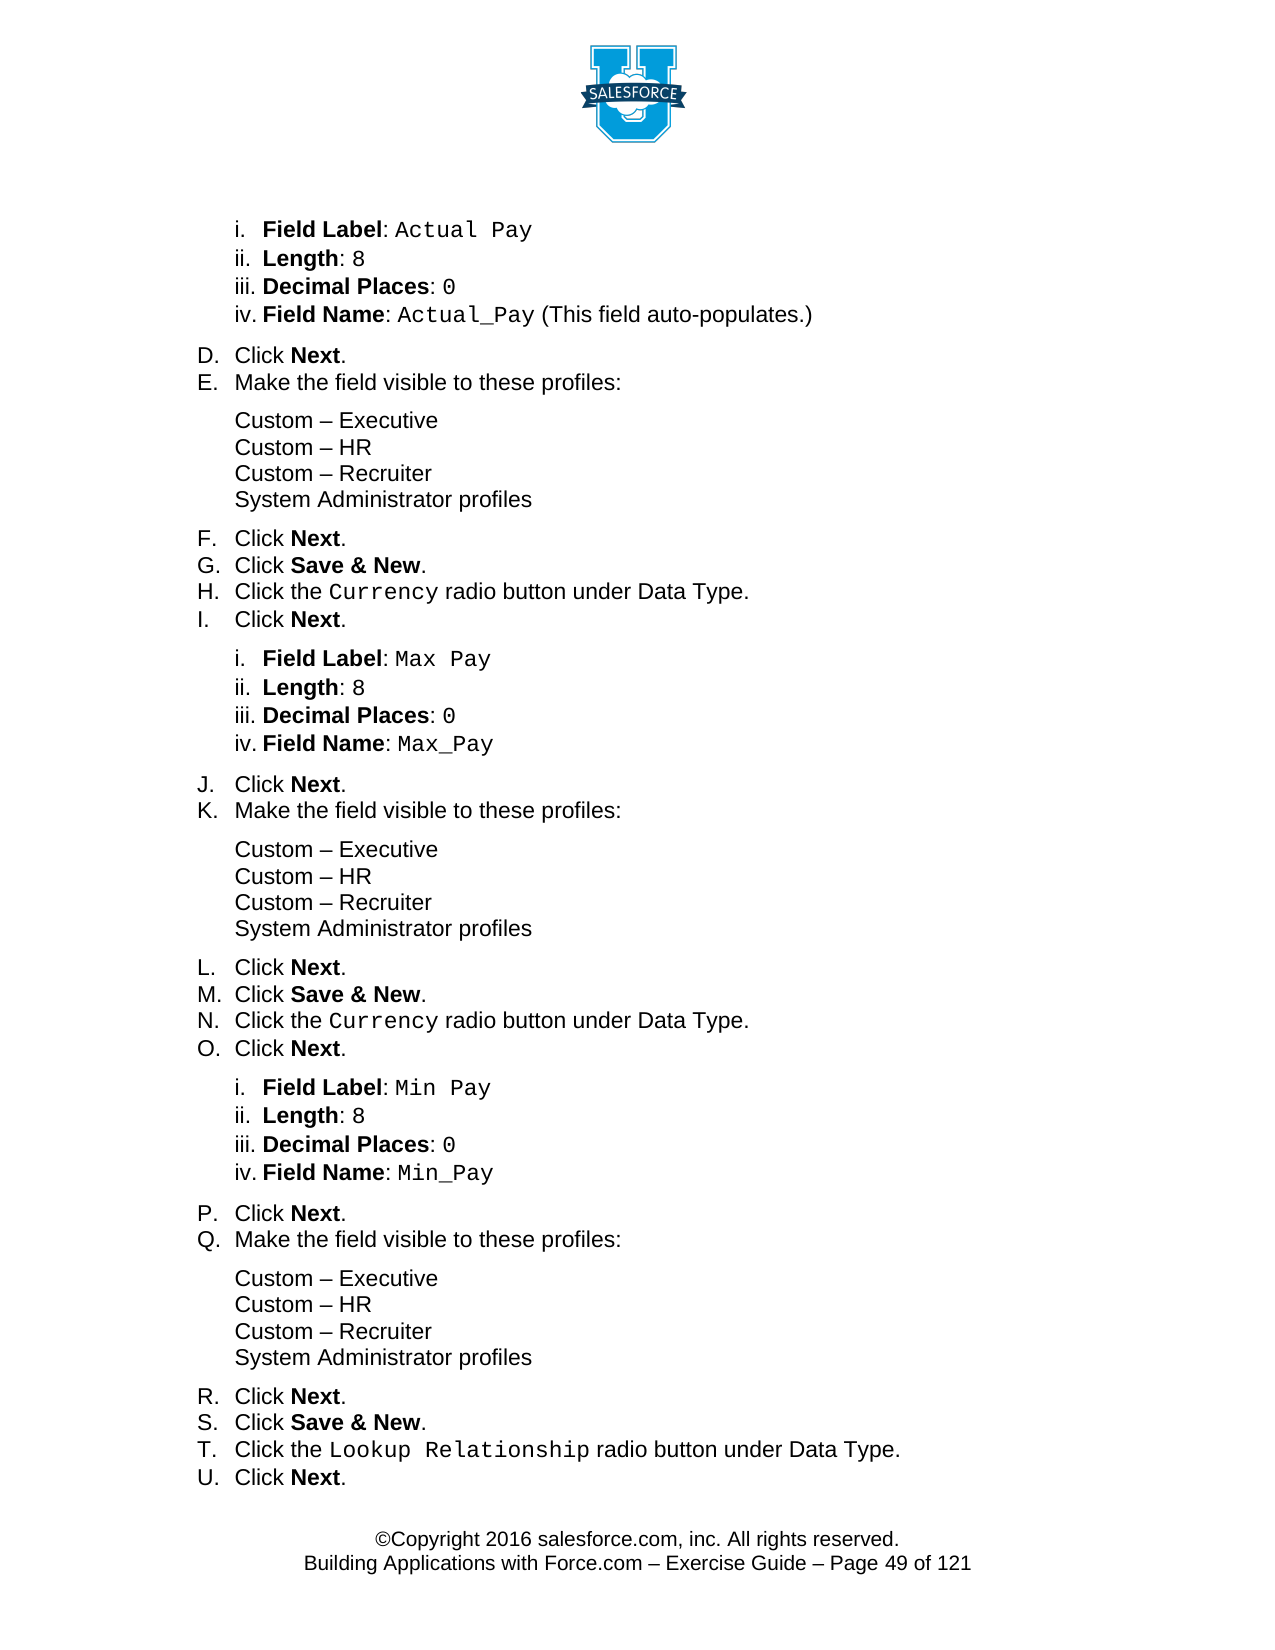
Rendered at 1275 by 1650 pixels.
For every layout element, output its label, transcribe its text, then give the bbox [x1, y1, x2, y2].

subtitle Click Next. [197, 1464, 1125, 1490]
subtitle Field Label: Max Pay [234, 645, 1125, 673]
list Custom – Executive [225, 407, 1125, 434]
subtitle Click Next. [197, 1383, 1125, 1409]
subtitle Click the Currency radio button under Data Type. [197, 578, 1125, 606]
subtitle Click the Currency radio button under Data Type. [197, 1007, 1125, 1035]
subtitle Length: 8 [234, 673, 1125, 702]
subtitle Length: 8 [234, 245, 1125, 273]
subtitle Field Name: Max_Pay [234, 730, 1125, 758]
subtitle Click Next. [197, 1200, 1125, 1226]
subtitle Click Save & New. [197, 981, 1125, 1007]
subtitle Make the field visible to these profiles: [197, 368, 1125, 395]
subtitle Click Next. [197, 525, 1125, 552]
list Custom – HR [225, 1291, 1125, 1318]
subtitle Click Next. [197, 1035, 1125, 1062]
list System Administrator profiles [225, 486, 1125, 513]
subtitle Click the Lookup Relationship radio button under Data Type. [197, 1436, 1125, 1464]
subtitle Field Name: Min_Pay [234, 1159, 1125, 1187]
subtitle Click Next. [197, 954, 1125, 981]
subtitle Field Label: Actual Pay [234, 216, 1125, 245]
list Custom – Recruiter [225, 460, 1125, 486]
subtitle Field Label: Min Pay [234, 1074, 1125, 1102]
list Custom – Executive [225, 1265, 1125, 1291]
subtitle Click Next. [197, 342, 1125, 368]
subtitle Decimal Places: 0 [234, 1131, 1125, 1159]
list System Administrator profiles [225, 1344, 1125, 1371]
subtitle Length: 8 [234, 1102, 1125, 1131]
list Custom – Recruiter [225, 889, 1125, 915]
subtitle Click Next. [197, 771, 1125, 797]
subtitle Decimal Places: 0 [234, 273, 1125, 301]
subtitle Click Save & New. [197, 1409, 1125, 1436]
subtitle Decimal Places: 0 [234, 702, 1125, 730]
list Custom – Recruiter [225, 1318, 1125, 1344]
subtitle Click Save & New. [197, 552, 1125, 578]
list Custom – HR [225, 434, 1125, 460]
list Custom – Executive [225, 836, 1125, 863]
list System Administrator profiles [225, 915, 1125, 942]
subtitle Make the field visible to these profiles: [197, 797, 1125, 824]
subtitle Field Name: Actual_Pay (This field auto-populates.) [234, 301, 1125, 330]
subtitle Make the field visible to these profiles: [197, 1226, 1125, 1253]
list Custom – HR [225, 863, 1125, 889]
subtitle Click Next. [197, 606, 1125, 633]
picture [580, 45, 687, 143]
